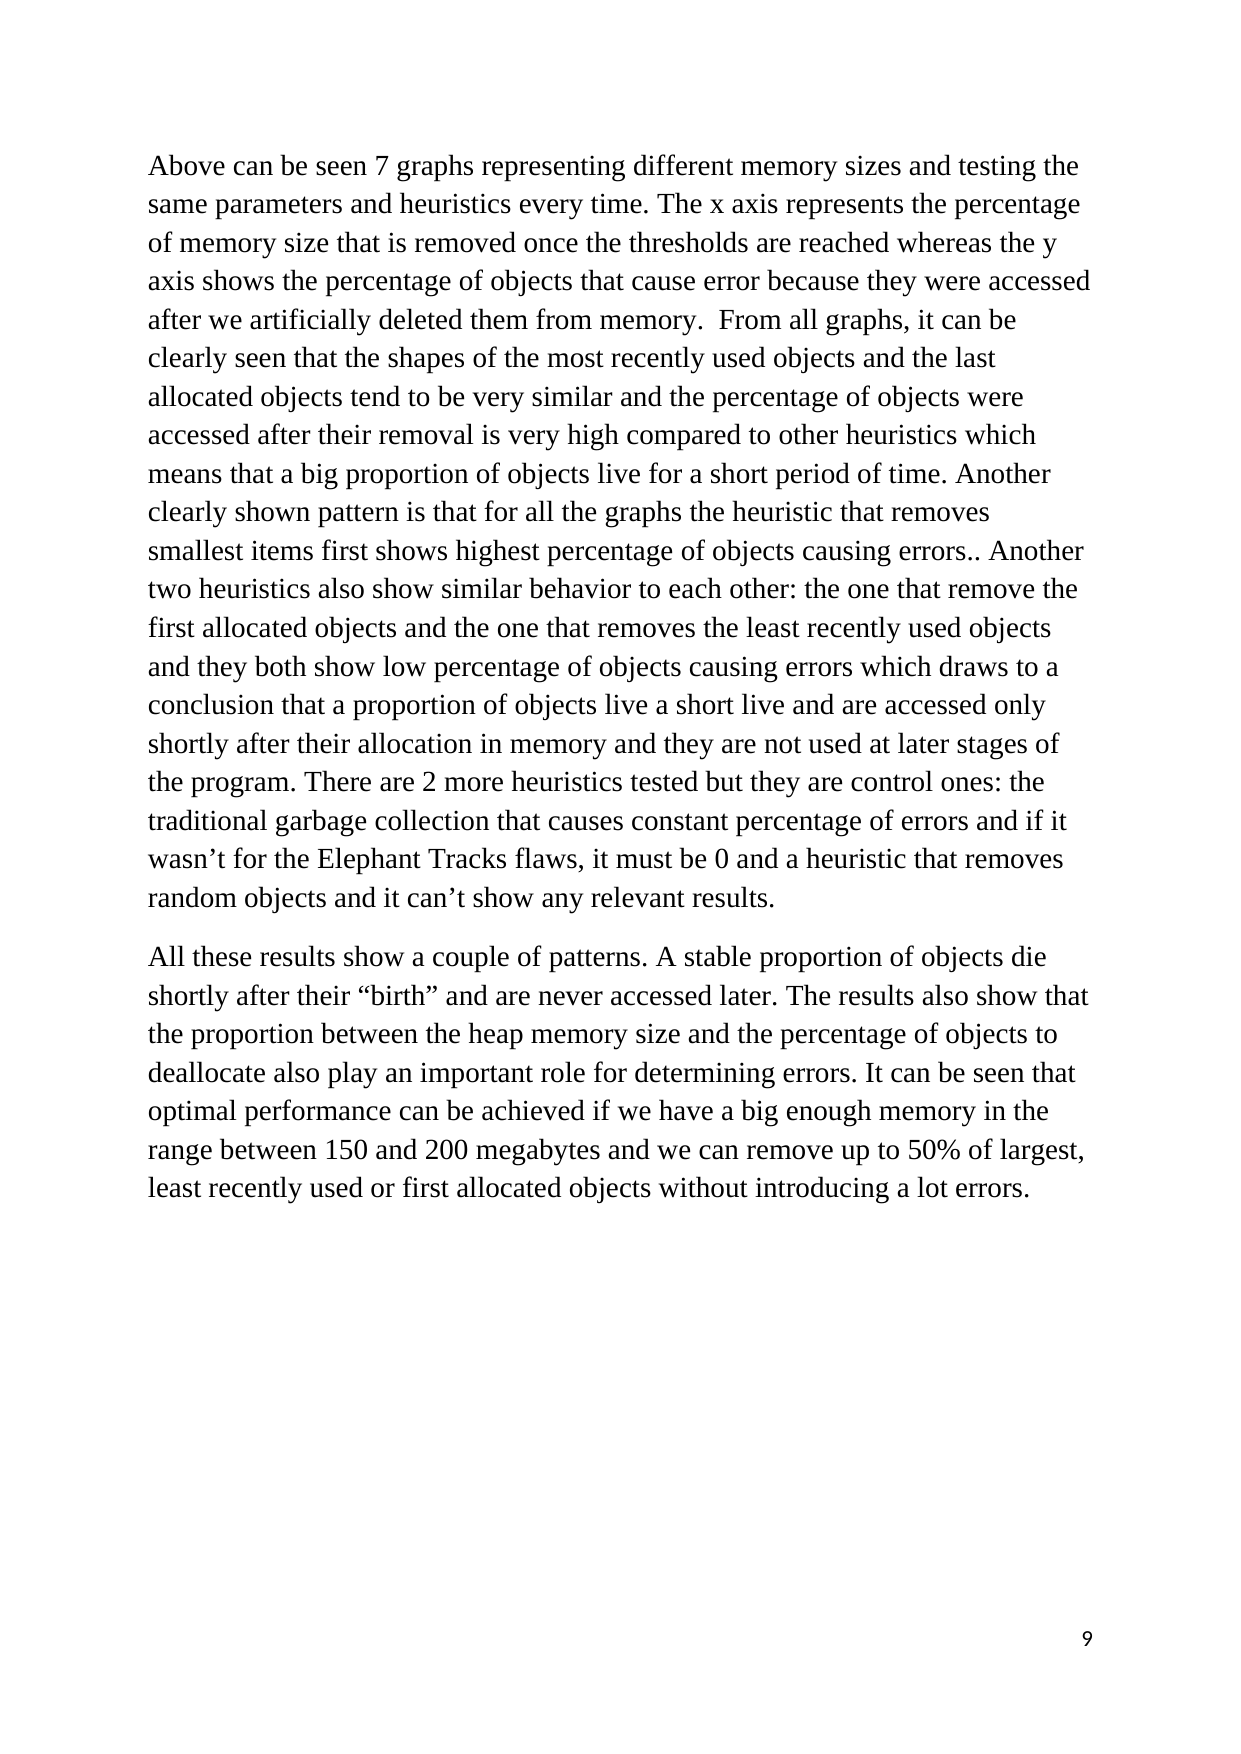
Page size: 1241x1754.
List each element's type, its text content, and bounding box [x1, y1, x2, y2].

text Above can be seen 7 graphs representing different memory sizes and testing the same parameters and heuristics every time. The x axis represents the percentage of memory size that is removed once the thresholds are reached whereas the y axis shows the percentage of objects that cause error because they were accessed after we artificially deleted them from memory. From all graphs, it can be clearly seen that the shapes of the most recently used objects and the last allocated objects tend to be very similar and the percentage of objects were accessed after their removal is very high compared to other heuristics which means that a big proportion of objects live for a short period of time. Another clearly shown pattern is that for all the graphs the heuristic that removes smallest items first shows highest percentage of objects causing errors.. Another two heuristics also show similar behavior to each other: the one that remove the first allocated objects and the one that removes the least recently used objects and they both show low percentage of objects causing errors which draws to a conclusion that a proportion of objects live a short live and are accessed only shortly after their allocation in memory and they are not used at later stages of the program. There are 2 more heuristics tested but they are control ones: the traditional garbage collection that causes constant percentage of errors and if it wasn’t for the Elephant Tracks flaws, it must be 0 and a heuristic that removes random objects and it can’t show any relevant results. [148, 148, 1093, 913]
text All these results show a couple of patterns. A stable proportion of objects die shortly after their “birth” and are never accessed later. The results also show that the proportion between the heap memory size and the percentage of objects to deallocate also play an important role for determining errors. It can be seen that optimal performance can be achieved if we have a big enough memory in the range between 150 and 200 megabytes and we can remove up to 50% of largest, least recently used or first allocated objects without introducing a lot errors. [148, 939, 1093, 1204]
